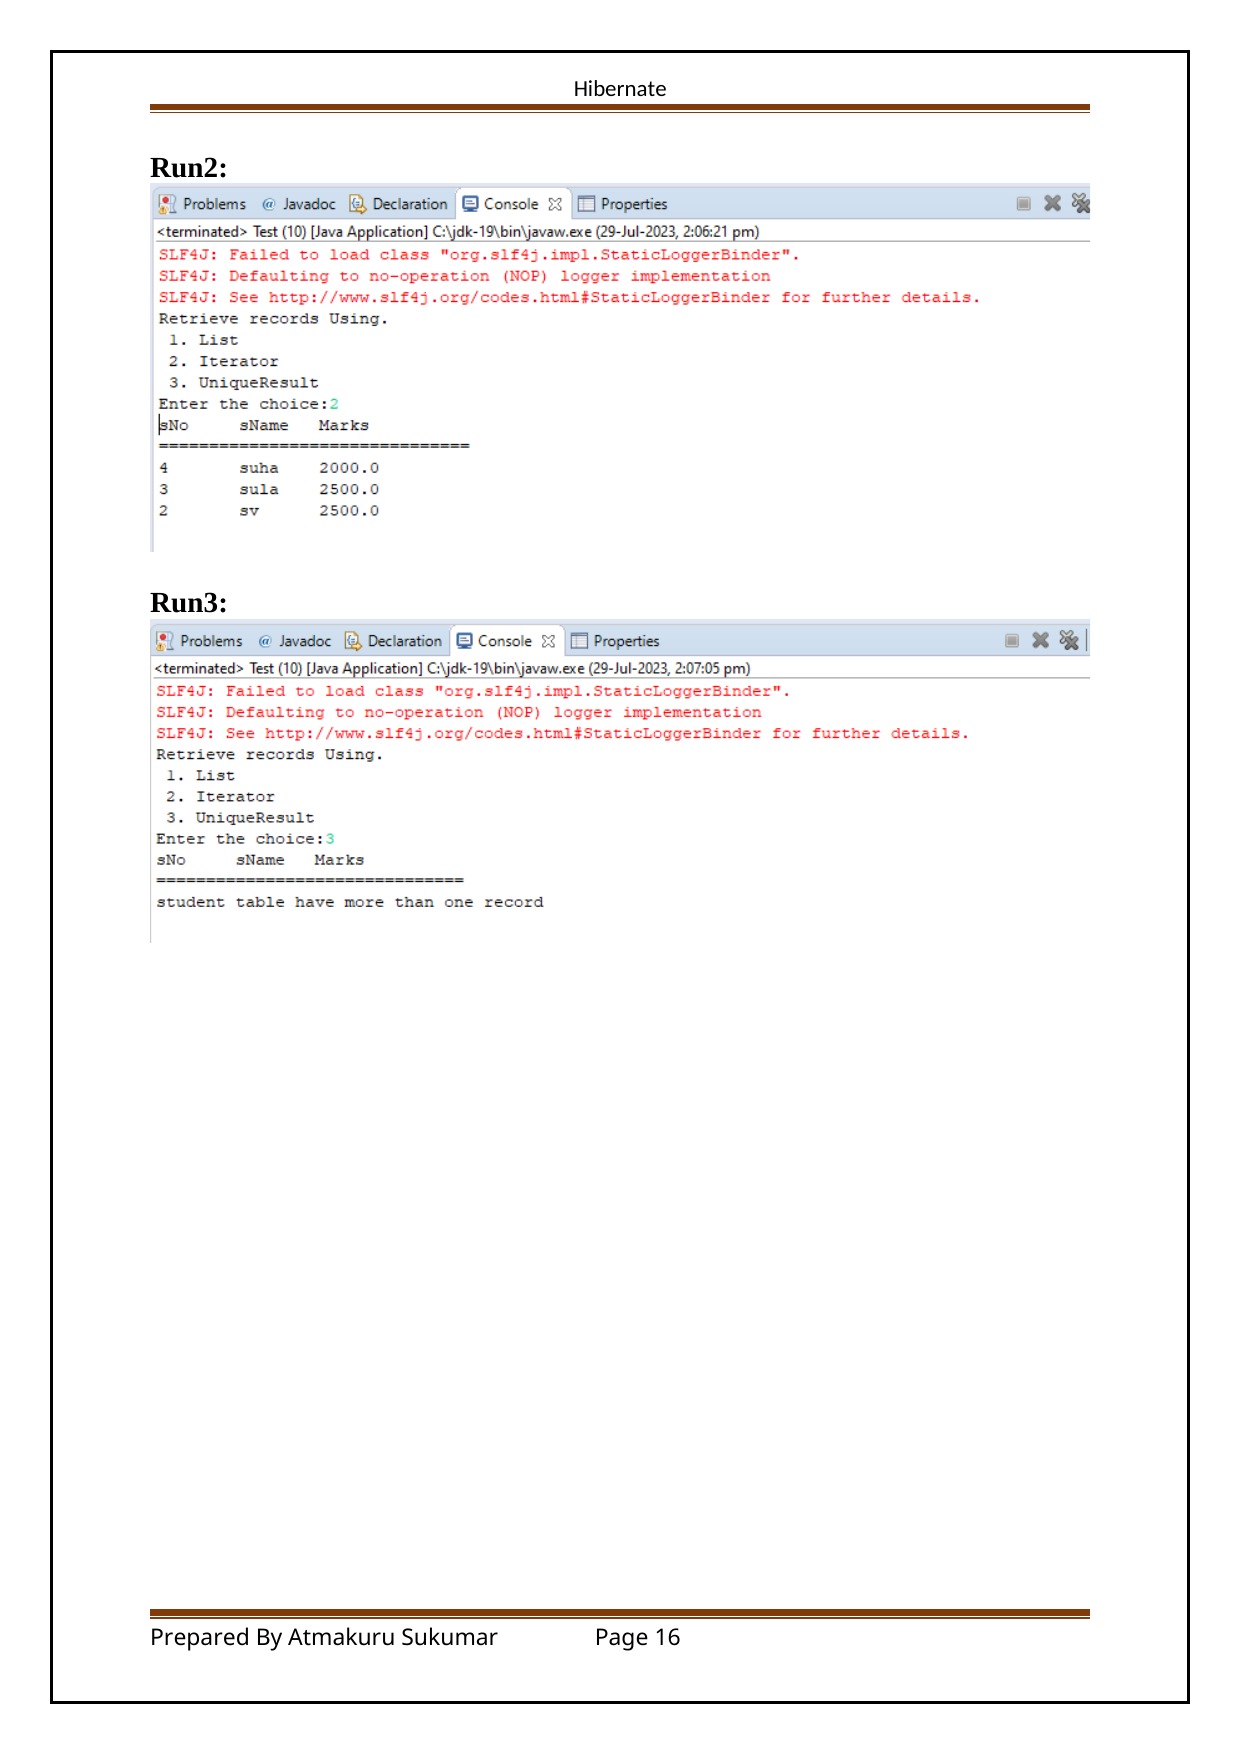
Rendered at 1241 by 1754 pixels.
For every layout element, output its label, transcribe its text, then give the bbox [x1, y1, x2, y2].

text Run2: [150, 150, 1090, 183]
picture [150, 619, 1091, 943]
text Run3: [150, 586, 1090, 619]
picture [150, 183, 1091, 552]
